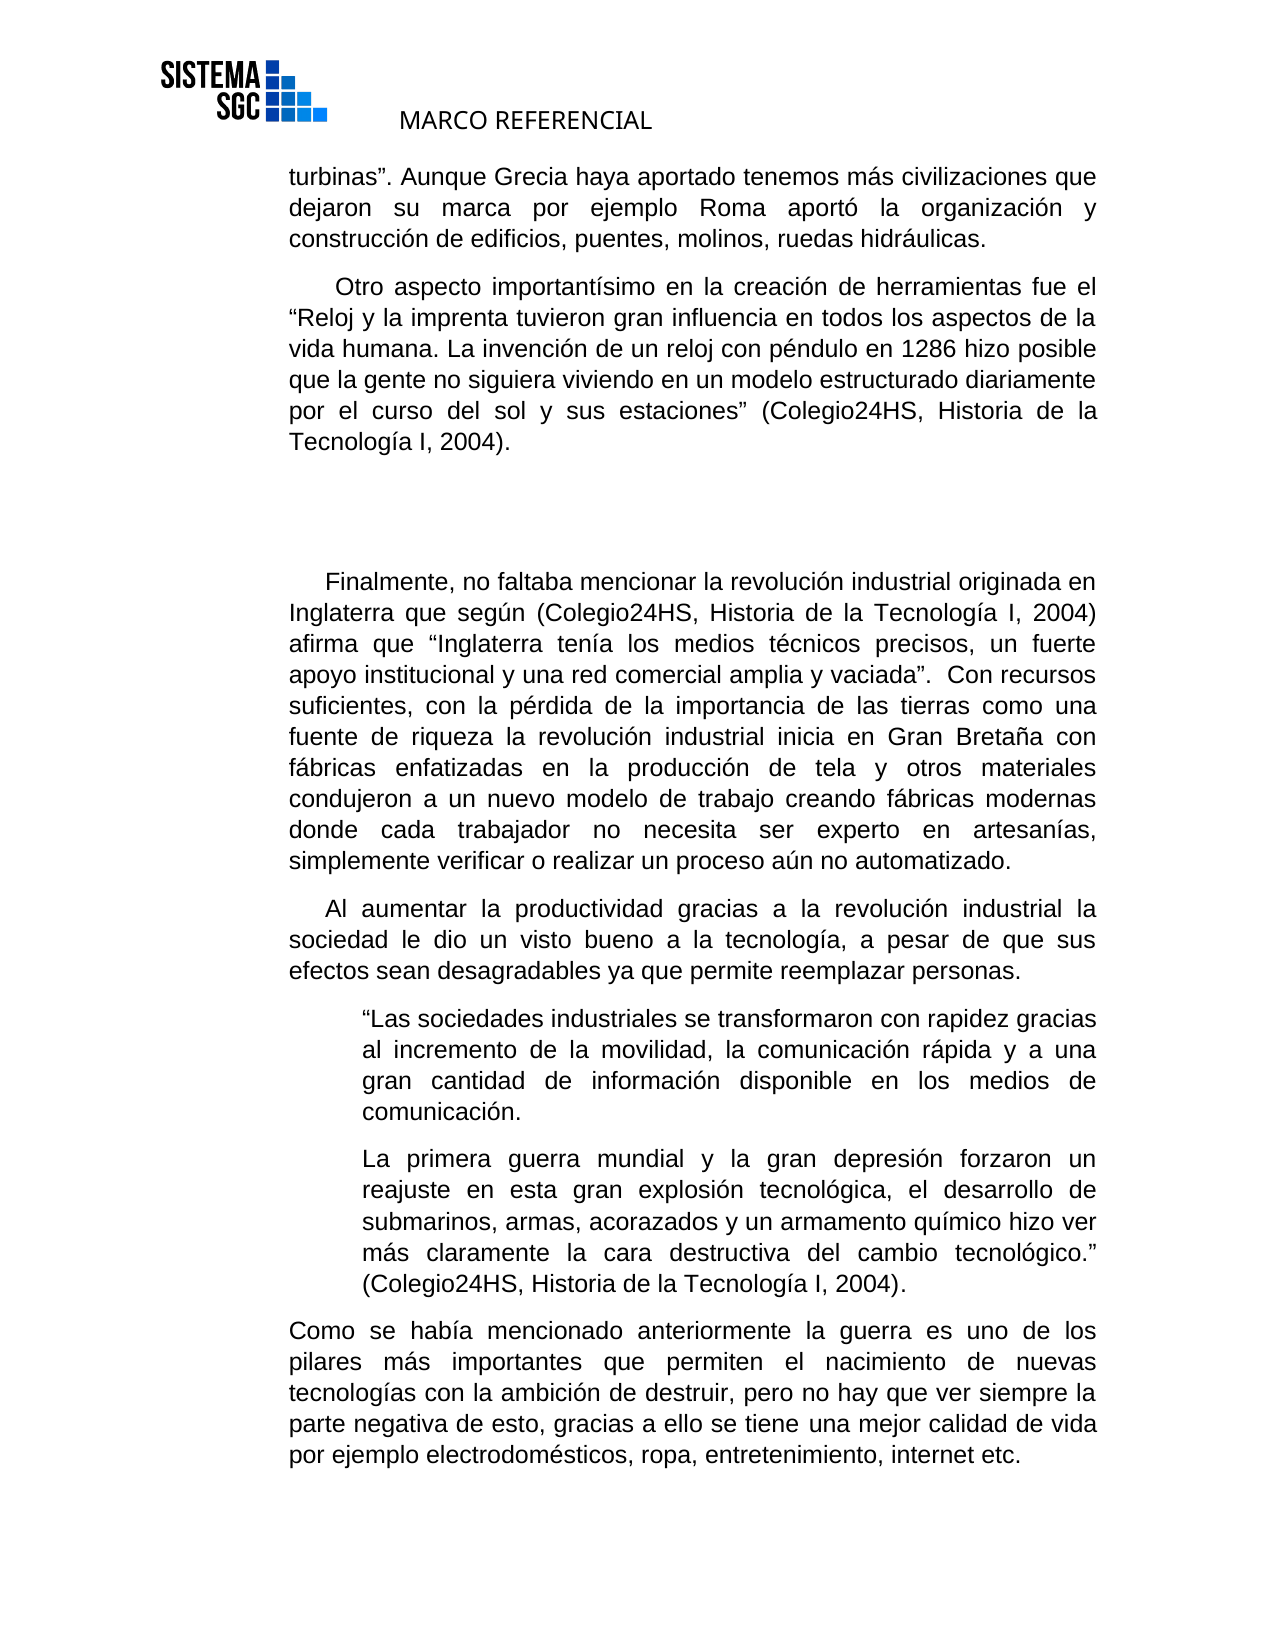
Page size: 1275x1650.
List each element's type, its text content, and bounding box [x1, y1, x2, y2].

picture [157, 57, 330, 123]
text Otro aspecto importantísimo en la creación de herramientas fue el “Reloj y la imprenta tuvieron gran influencia en todos los aspectos de la vida humana. La invención de un reloj con péndulo en 1286 hizo posible que la gente no siguiera viviendo en un modelo estructurado diariamente por el curso del sol y sus estaciones” . [288, 272, 1098, 456]
text Finalmente, no faltaba mencionar la revolución industrial originada en Inglaterra que según afirma que “Inglaterra tenía los medios técnicos precisos, un fuerte apoyo institucional y una red comercial amplia y vaciada”. Con recursos suficientes, con la pérdida de la importancia de las tierras como una fuente de riqueza la revolución industrial inicia en Gran Bretaña con fábricas enfatizadas en la producción de tela y otros materiales condujeron a un nuevo modelo de trabajo creando fábricas modernas donde cada trabajador no necesita ser experto en artesanías, simplemente verificar o realizar un proceso aún no automatizado. [288, 567, 1098, 875]
text Como se había mencionado anteriormente la guerra es uno de los pilares más importantes que permiten el nacimiento de nuevas tecnologías con la ambición de destruir, pero no hay que ver siempre la parte negativa de esto, gracias a ello se tiene una mejor calidad de vida por ejemplo electrodomésticos, ropa, entretenimiento, internet etc. [288, 1316, 1098, 1469]
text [288, 162, 1098, 253]
text Al aumentar la productividad gracias a la revolución industrial la sociedad le dio un visto bueno a la tecnología, a pesar de que sus efectos sean desagradables ya que permite reemplazar personas. [288, 894, 1098, 985]
text La primera guerra mundial y la gran depresión forzaron un reajuste en esta gran explosión tecnológica, el desarrollo de submarinos, armas, acorazados y un armamento químico hizo ver más claramente la cara destructiva del cambio tecnológico.” . [362, 1144, 1098, 1297]
text “Las sociedades industriales se transformaron con rapidez gracias al incremento de la movilidad, la comunicación rápida y a una gran cantidad de información disponible en los medios de comunicación. [362, 1004, 1098, 1126]
